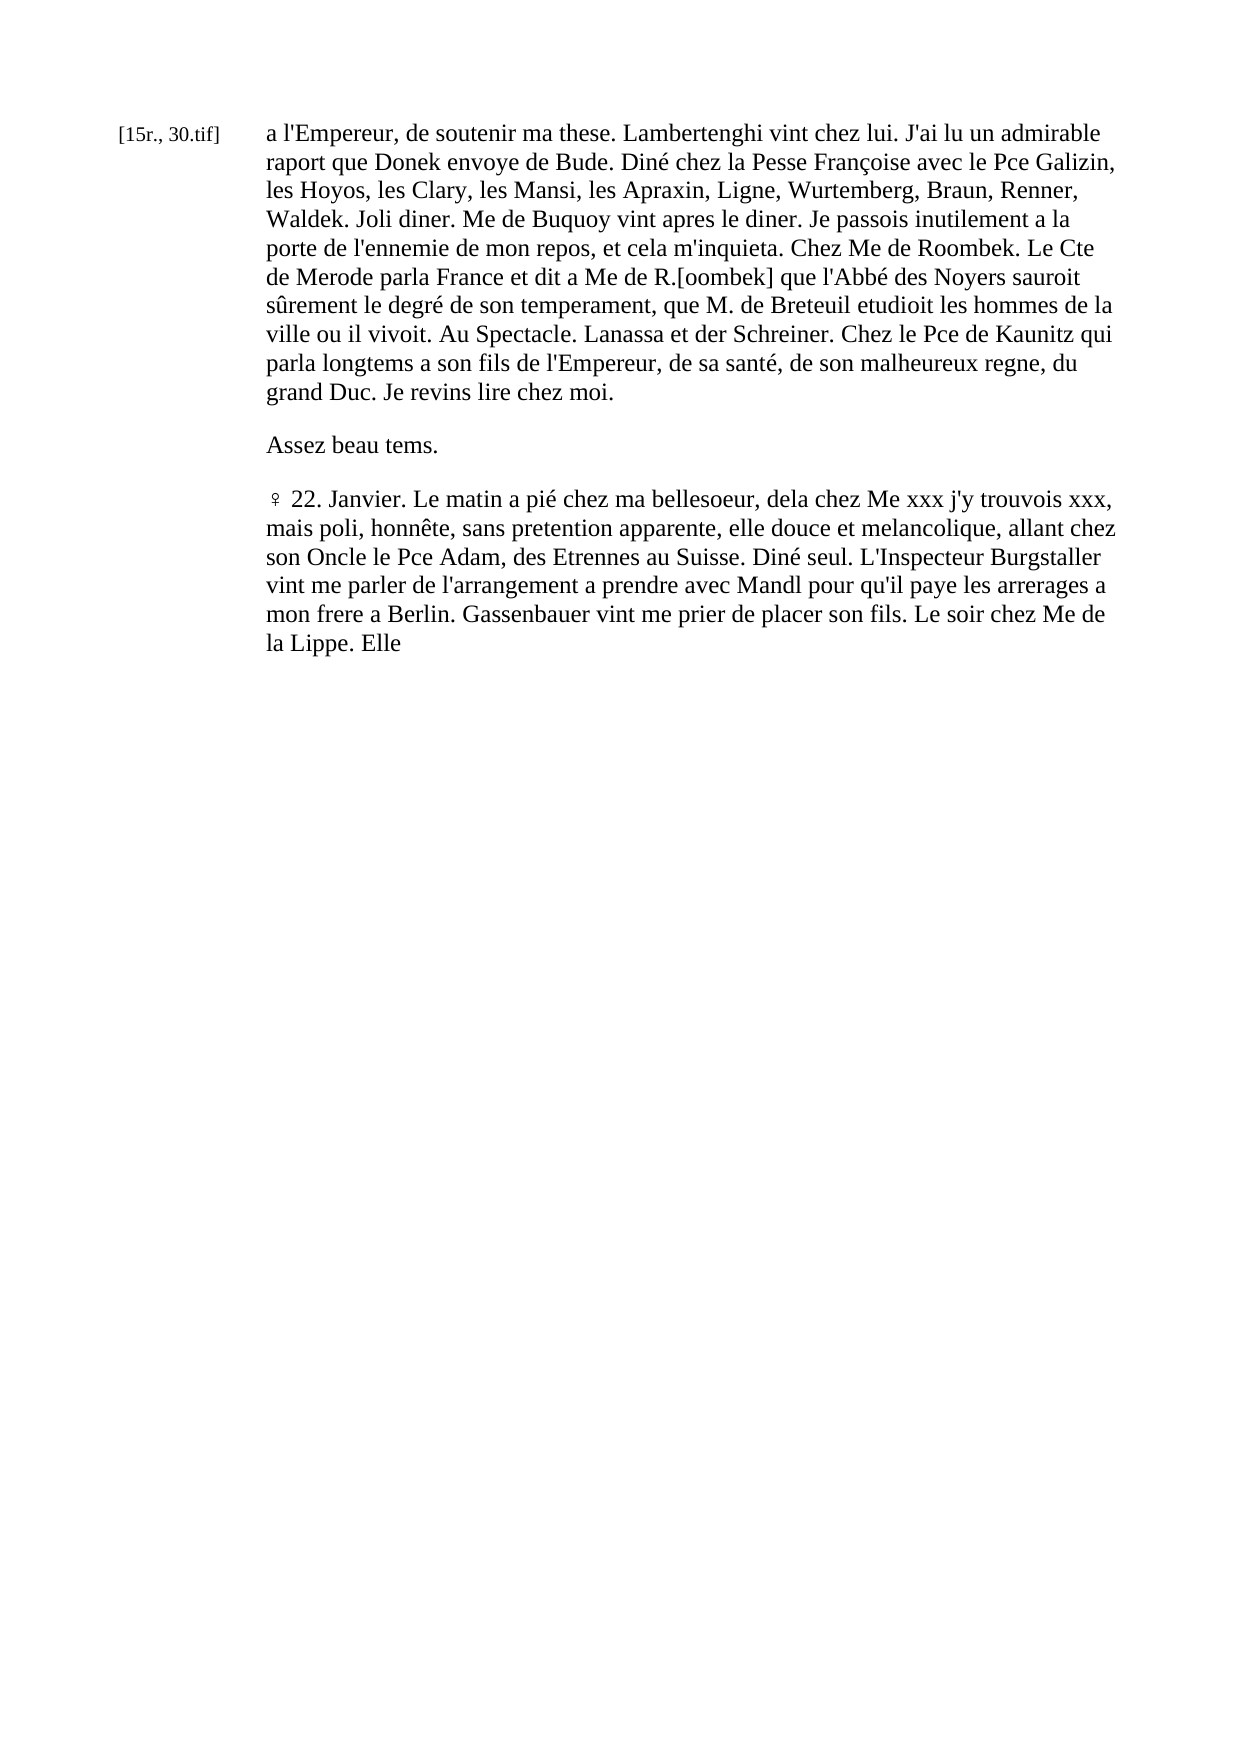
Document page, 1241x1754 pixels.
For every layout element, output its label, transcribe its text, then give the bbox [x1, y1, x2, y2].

text ♀ 22. Janvier. Le matin a pié chez ma bellesoeur, dela chez Me xxx j'y trouvois xxx, mais poli, honnête, sans pretention apparente, elle douce et melancolique, allant chez son Oncle le Pce Adam, des Etrennes au Suisse. Diné seul. L'Inspecteur Burgstaller vint me parler de l'arrangement a prendre avec Mandl pour qu'il paye les arrerages a mon frere a Berlin. Gassenbauer vint me prier de placer son fils. Le soir chez Me de la Lippe. Elle [266, 484, 1122, 657]
text [15r., 30.tif] a l'Empereur, de soutenir ma these. Lambertenghi vint chez lui. J'ai lu un admirable raport que Donek envoye de Bude. Diné chez la Pesse Françoise avec le Pce Galizin, les Hoyos, les Clary, les Mansi, les Apraxin, Ligne, Wurtemberg, Braun, Renner, Waldek. Joli diner. Me de Buquoy vint apres le diner. Je passois inutilement a la porte de l'ennemie de mon repos, et cela m'inquieta. Chez Me de Roombek. Le Cte de Merode parla France et dit a Me de R.[oombek] que l'Abbé des Noyers sauroit sûrement le degré de son temperament, que M. de Breteuil etudioit les hommes de la ville ou il vivoit. Au Spectacle. Lanassa et der Schreiner. Chez le Pce de Kaunitz qui parla longtems a son fils de l'Empereur, de sa santé, de son malheureux regne, du grand Duc. Je revins lire chez moi. [118, 118, 1122, 406]
text Assez beau tems. [266, 431, 1122, 459]
